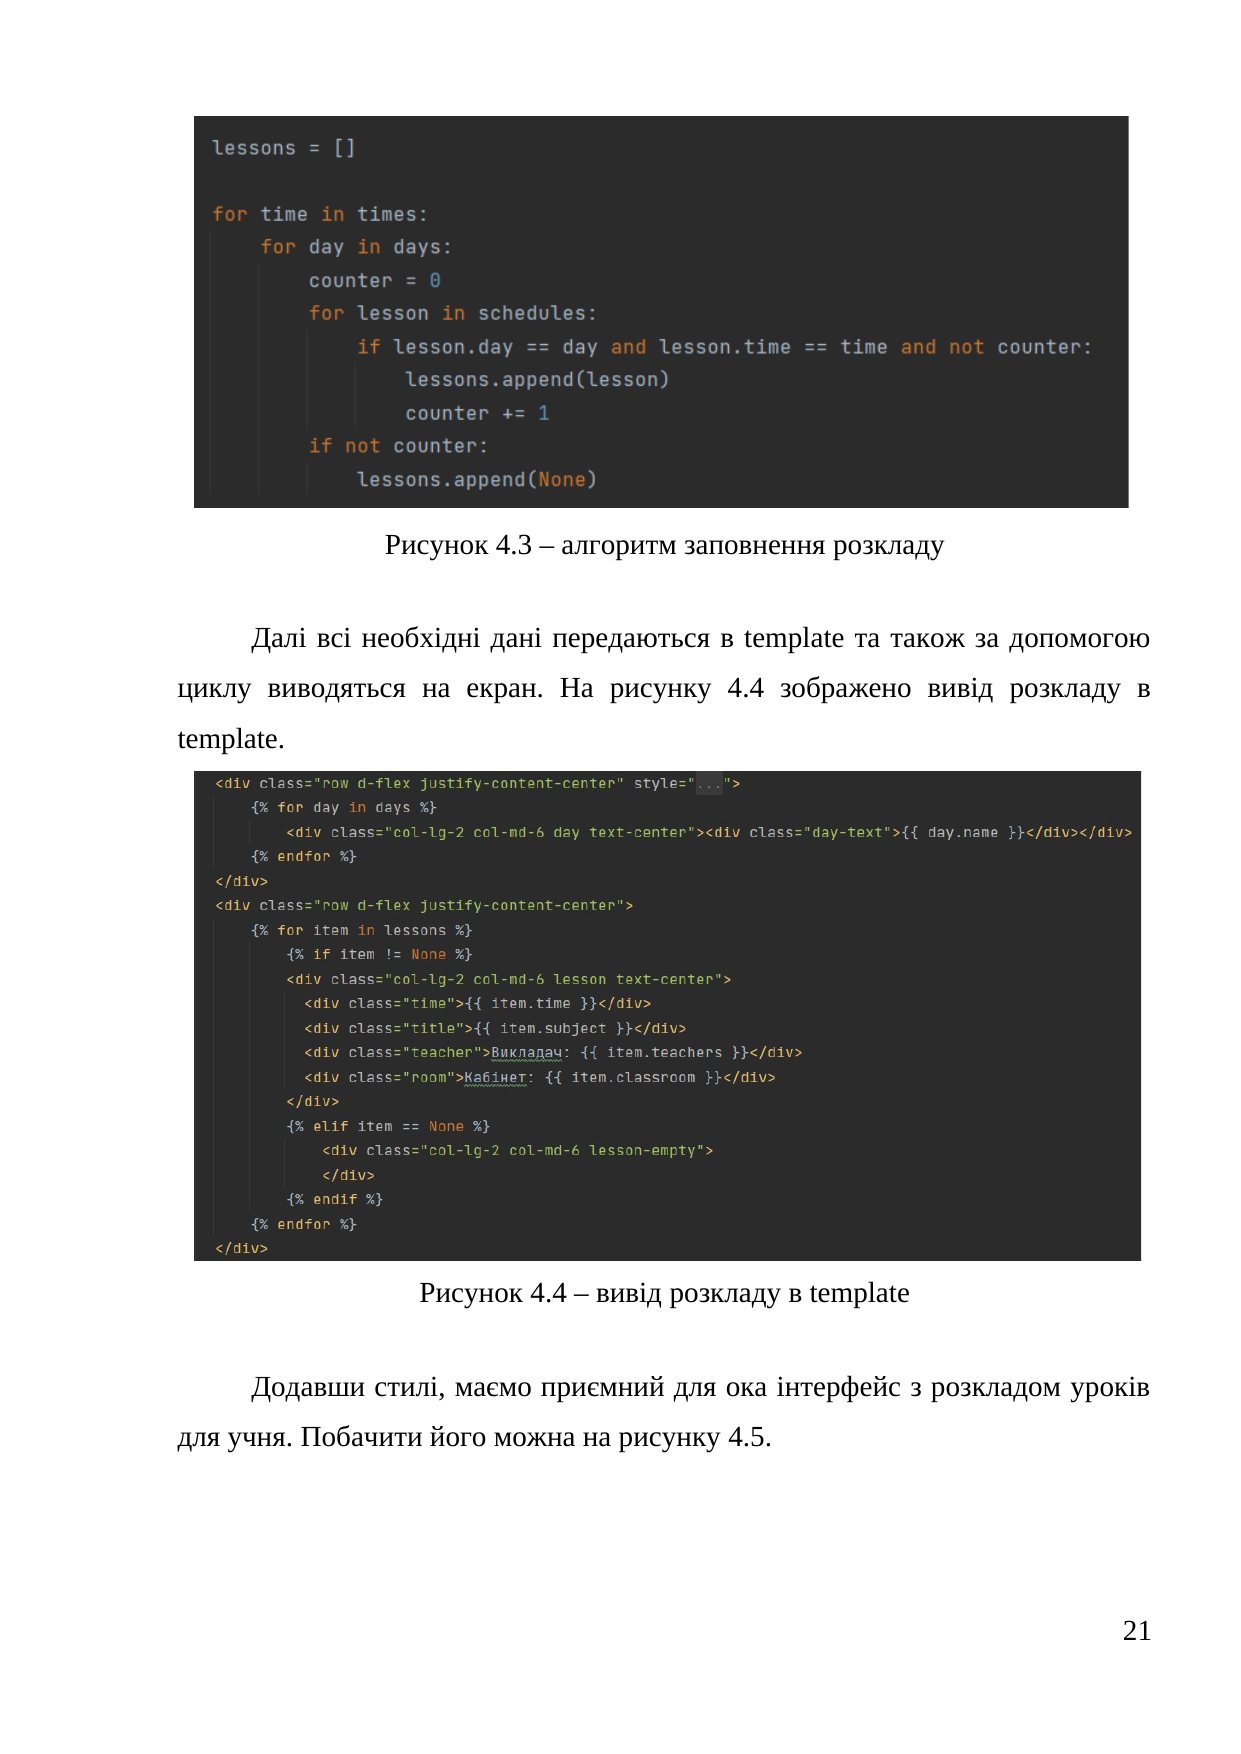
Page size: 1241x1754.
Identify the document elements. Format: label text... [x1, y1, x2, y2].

text Рисунок 4.3 – алгоритм заповнення розкладу [167, 527, 1162, 560]
text Додавши стилі, маємо приємний для ока інтерфейс з розкладом уроків для учня. Побачити його можна на рисунку 4.5. [177, 1369, 1151, 1453]
picture [194, 771, 1142, 1261]
text Далі всі необхідні дані передаються в template та також за допомогою циклу виводяться на екран. На рисунку 4.4 зображено вивід розкладу в template. [177, 620, 1151, 754]
text Рисунок 4.4 – вивід розкладу в template [167, 1275, 1162, 1309]
picture [194, 116, 1129, 508]
